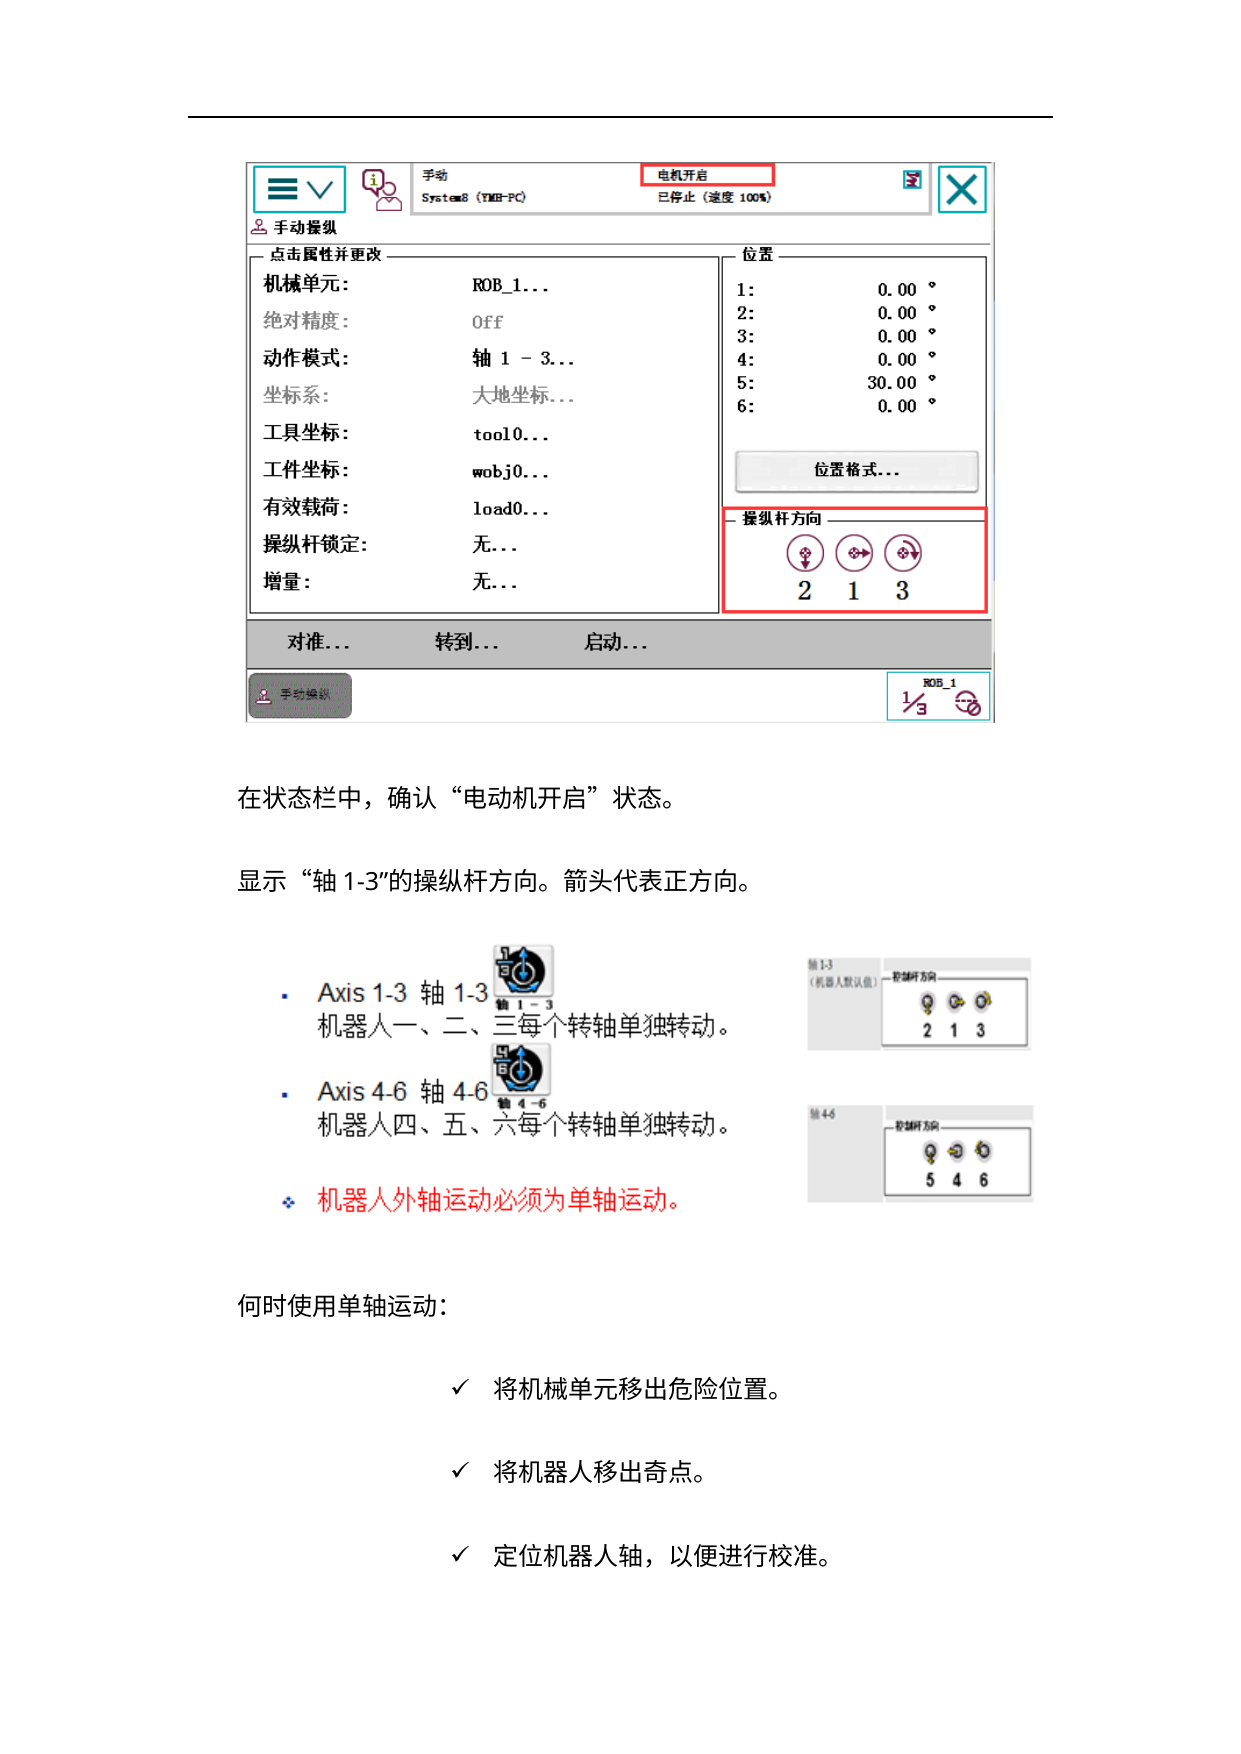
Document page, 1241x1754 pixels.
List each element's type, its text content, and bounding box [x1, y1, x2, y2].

text 显示“轴1-3”的操纵杆方向。箭头代表正方向。 [187, 847, 1053, 912]
text 在状态栏中，确认“电动机开启”状态。 [187, 764, 1053, 829]
list 将机器人移出奇点。 [450, 1438, 1053, 1503]
text 何时使用单轴运动： [187, 1272, 1053, 1337]
list 定位机器人轴，以便进行校准。 [450, 1522, 1053, 1587]
list 将机械单元移出危险位置。 [450, 1355, 1053, 1420]
picture [245, 162, 995, 723]
picture [237, 930, 1055, 1242]
